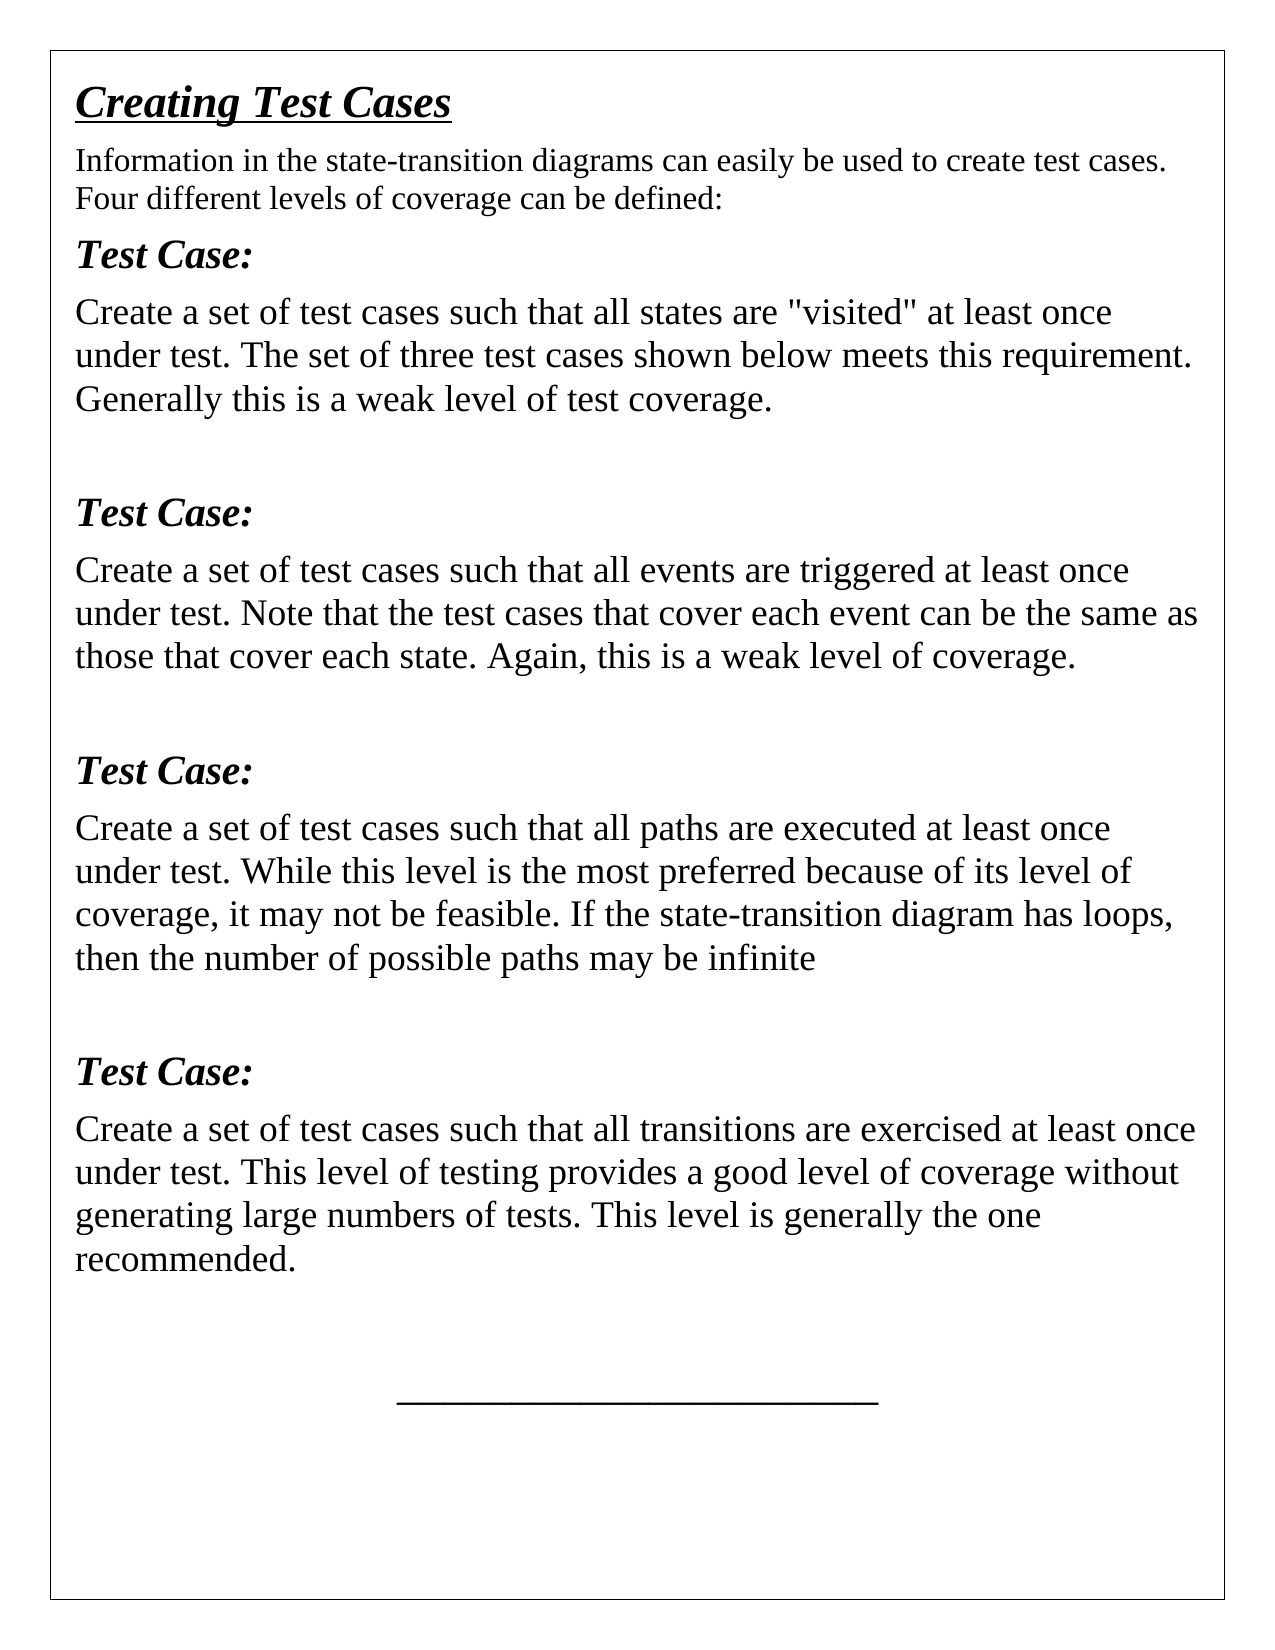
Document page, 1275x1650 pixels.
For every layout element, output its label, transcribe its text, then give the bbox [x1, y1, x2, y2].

text Test Case: [75, 229, 1200, 277]
text Test Case: [75, 1046, 1200, 1094]
text Test Case: [75, 745, 1200, 793]
text Create a set of test cases such that all paths are executed at least once under test. While this level is the most preferred because of its level of coverage, it may not be feasible. If the state-transition diagram has loops, then the number of possible paths may be infinite [75, 806, 1200, 978]
text _____________________ [75, 1357, 1200, 1409]
text Create a set of test cases such that all states are "visited" at least once under test. The set of three test cases shown below meets this requirement. Generally this is a weak level of test coverage. [75, 290, 1200, 419]
text Information in the state-transition diagrams can easily be used to create test cases. Four different levels of coverage can be defined: [75, 140, 1200, 217]
text Creating Test Cases [75, 75, 1200, 128]
text Create a set of test cases such that all transitions are exercised at least once under test. This level of testing provides a good level of coverage without generating large numbers of tests. This level is generally the one recommended. [75, 1107, 1200, 1279]
text Test Case: [75, 487, 1200, 535]
text Create a set of test cases such that all events are triggered at least once under test. Note that the test cases that cover each event can be the same as those that cover each state. Again, this is a weak level of coverage. [75, 548, 1200, 677]
